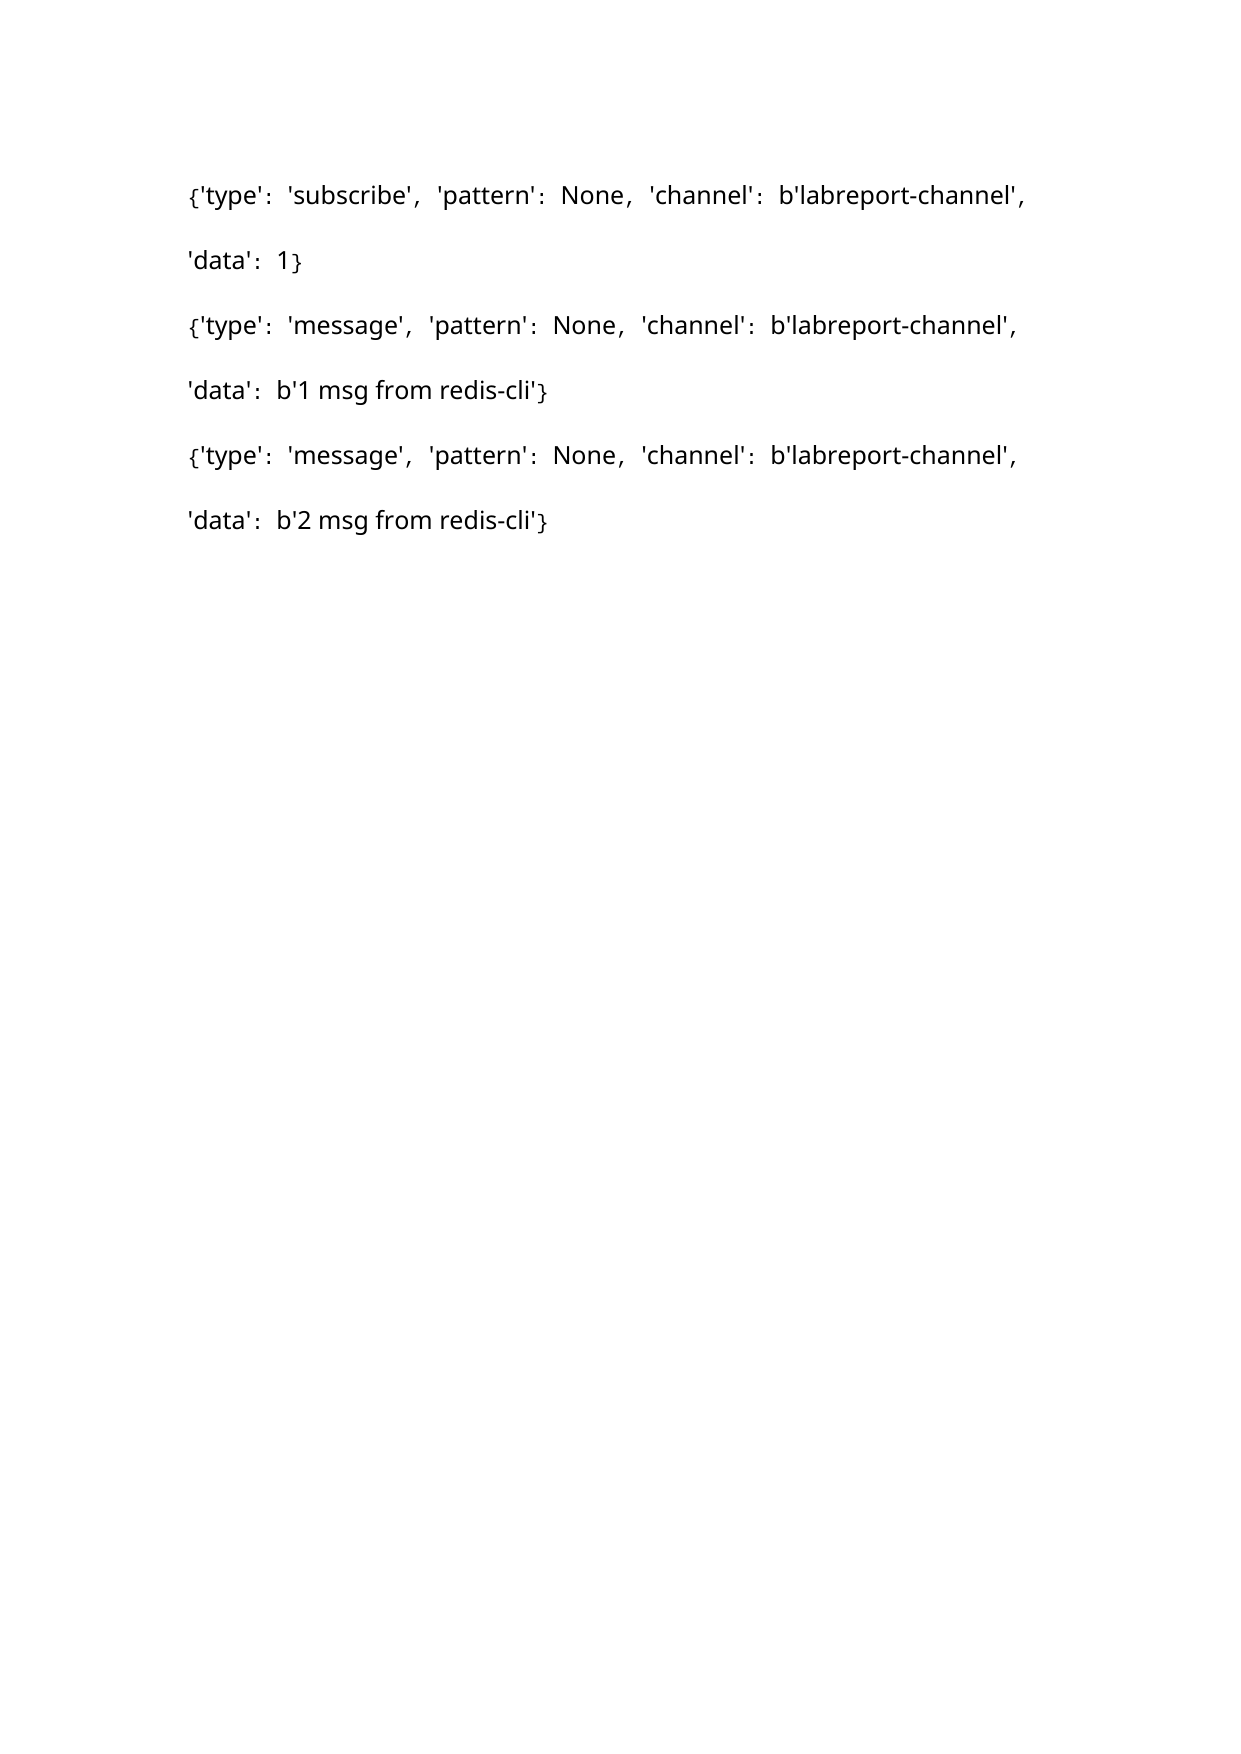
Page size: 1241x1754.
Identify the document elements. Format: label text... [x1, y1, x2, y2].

text {'type': 'message', 'pattern': None, 'channel': b'labreport-channel', 'data': b'1 msg from redis-cli'} [187, 292, 1053, 422]
text {'type': 'message', 'pattern': None, 'channel': b'labreport-channel', 'data': b'2 msg from redis-cli'} [187, 422, 1053, 552]
text {'type': 'subscribe', 'pattern': None, 'channel': b'labreport-channel', 'data': 1} [187, 162, 1053, 292]
